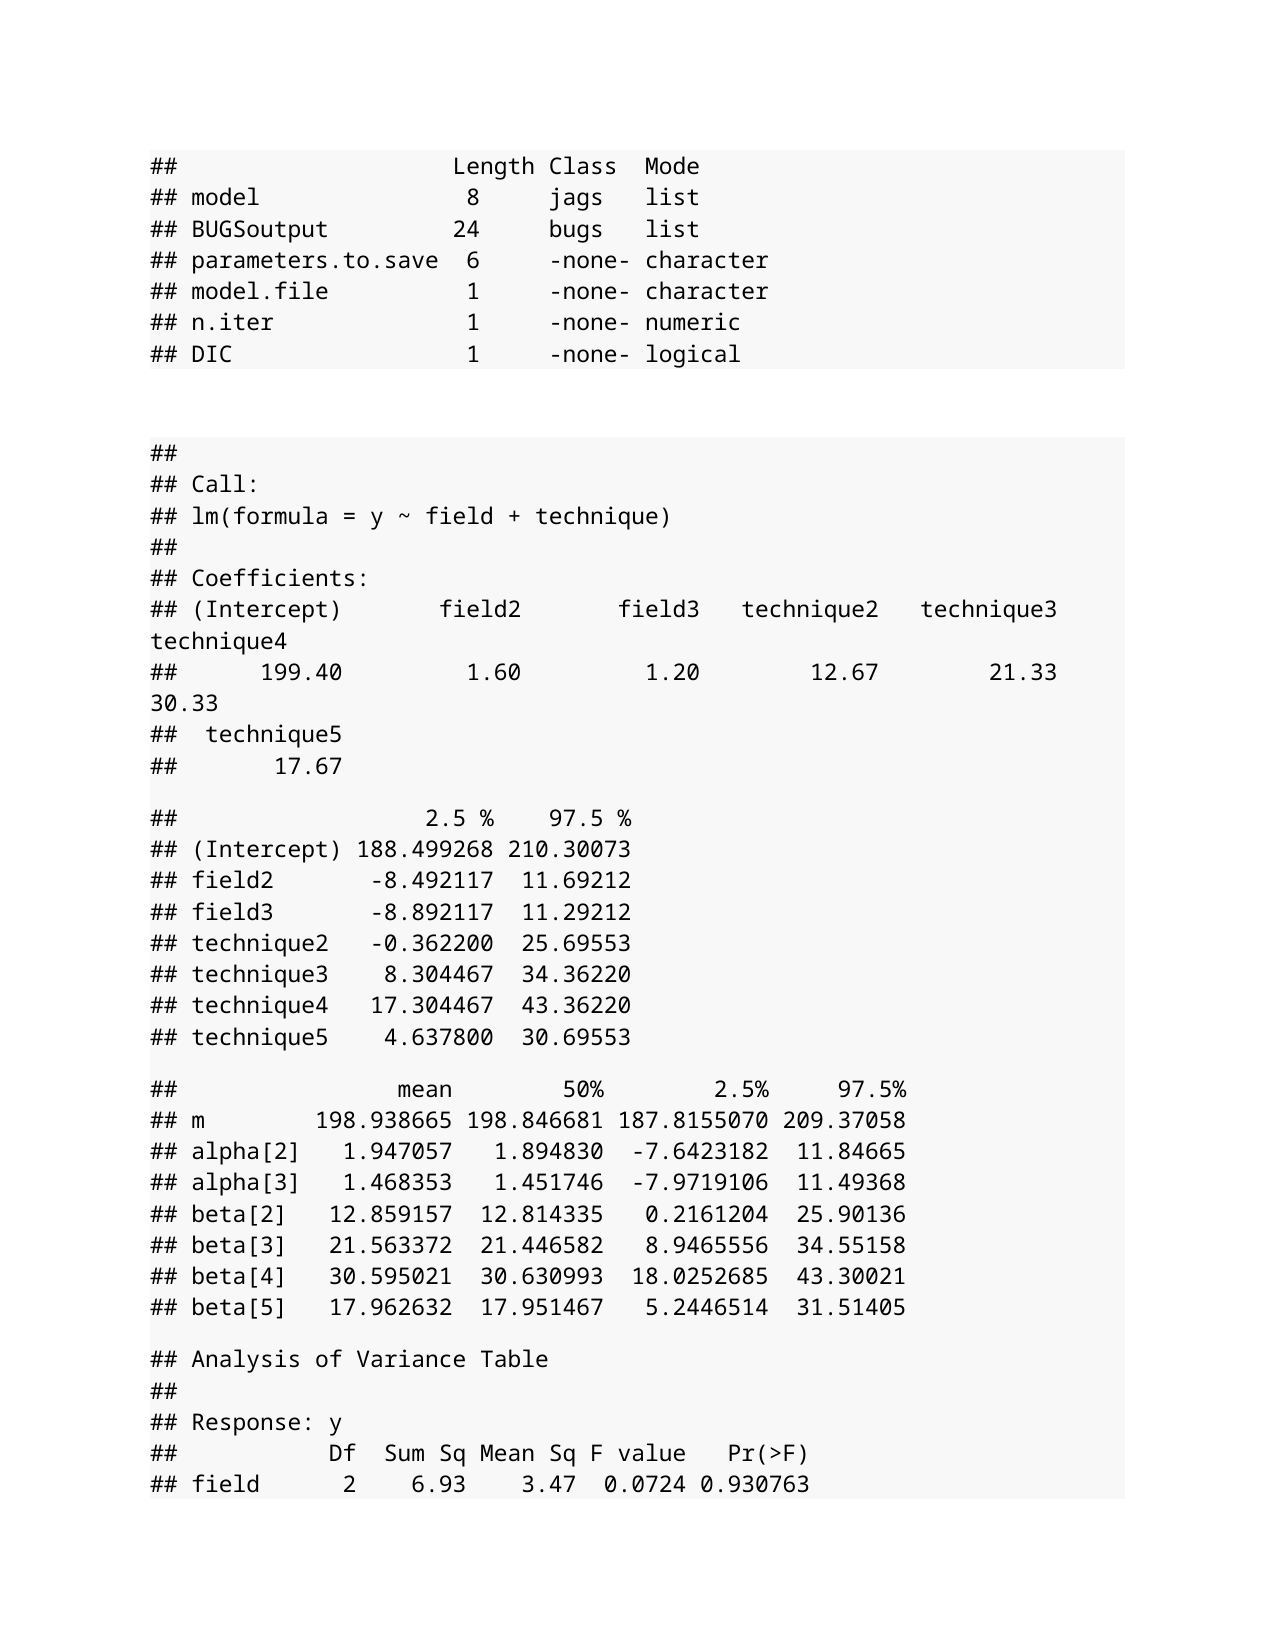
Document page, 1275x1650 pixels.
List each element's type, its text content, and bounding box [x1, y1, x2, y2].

text ## mean 50% 2.5% 97.5% ## m 198.938665 198.846681 187.8155070 209.37058 ## alpha[2] 1.947057 1.894830 -7.6423182 11.84665 ## alpha[3] 1.468353 1.451746 -7.9719106 11.49368 ## beta[2] 12.859157 12.814335 0.2161204 25.90136 ## beta[3] 21.563372 21.446582 8.9465556 34.55158 ## beta[4] 30.595021 30.630993 18.0252685 43.30021 ## beta[5] 17.962632 17.951467 5.2446514 31.51405 [150, 1072, 1125, 1322]
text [150, 1343, 1125, 1499]
text ## ## Call: ## lm(formula = y ~ field + technique) ## ## Coefficients: ## (Intercept) field2 field3 technique2 technique3 technique4 ## 199.40 1.60 1.20 12.67 21.33 30.33 ## technique5 ## 17.67 [150, 437, 1125, 781]
text ## 2.5 % 97.5 % ## (Intercept) 188.499268 210.30073 ## field2 -8.492117 11.69212 ## field3 -8.892117 11.29212 ## technique2 -0.362200 25.69553 ## technique3 8.304467 34.36220 ## technique4 17.304467 43.36220 ## technique5 4.637800 30.69553 [150, 802, 1125, 1052]
text ## Length Class Mode ## model 8 jags list ## BUGSoutput 24 bugs list ## parameters.to.save 6 -none- character ## model.file 1 -none- character ## n.iter 1 -none- numeric ## DIC 1 -none- logical [150, 150, 1125, 369]
